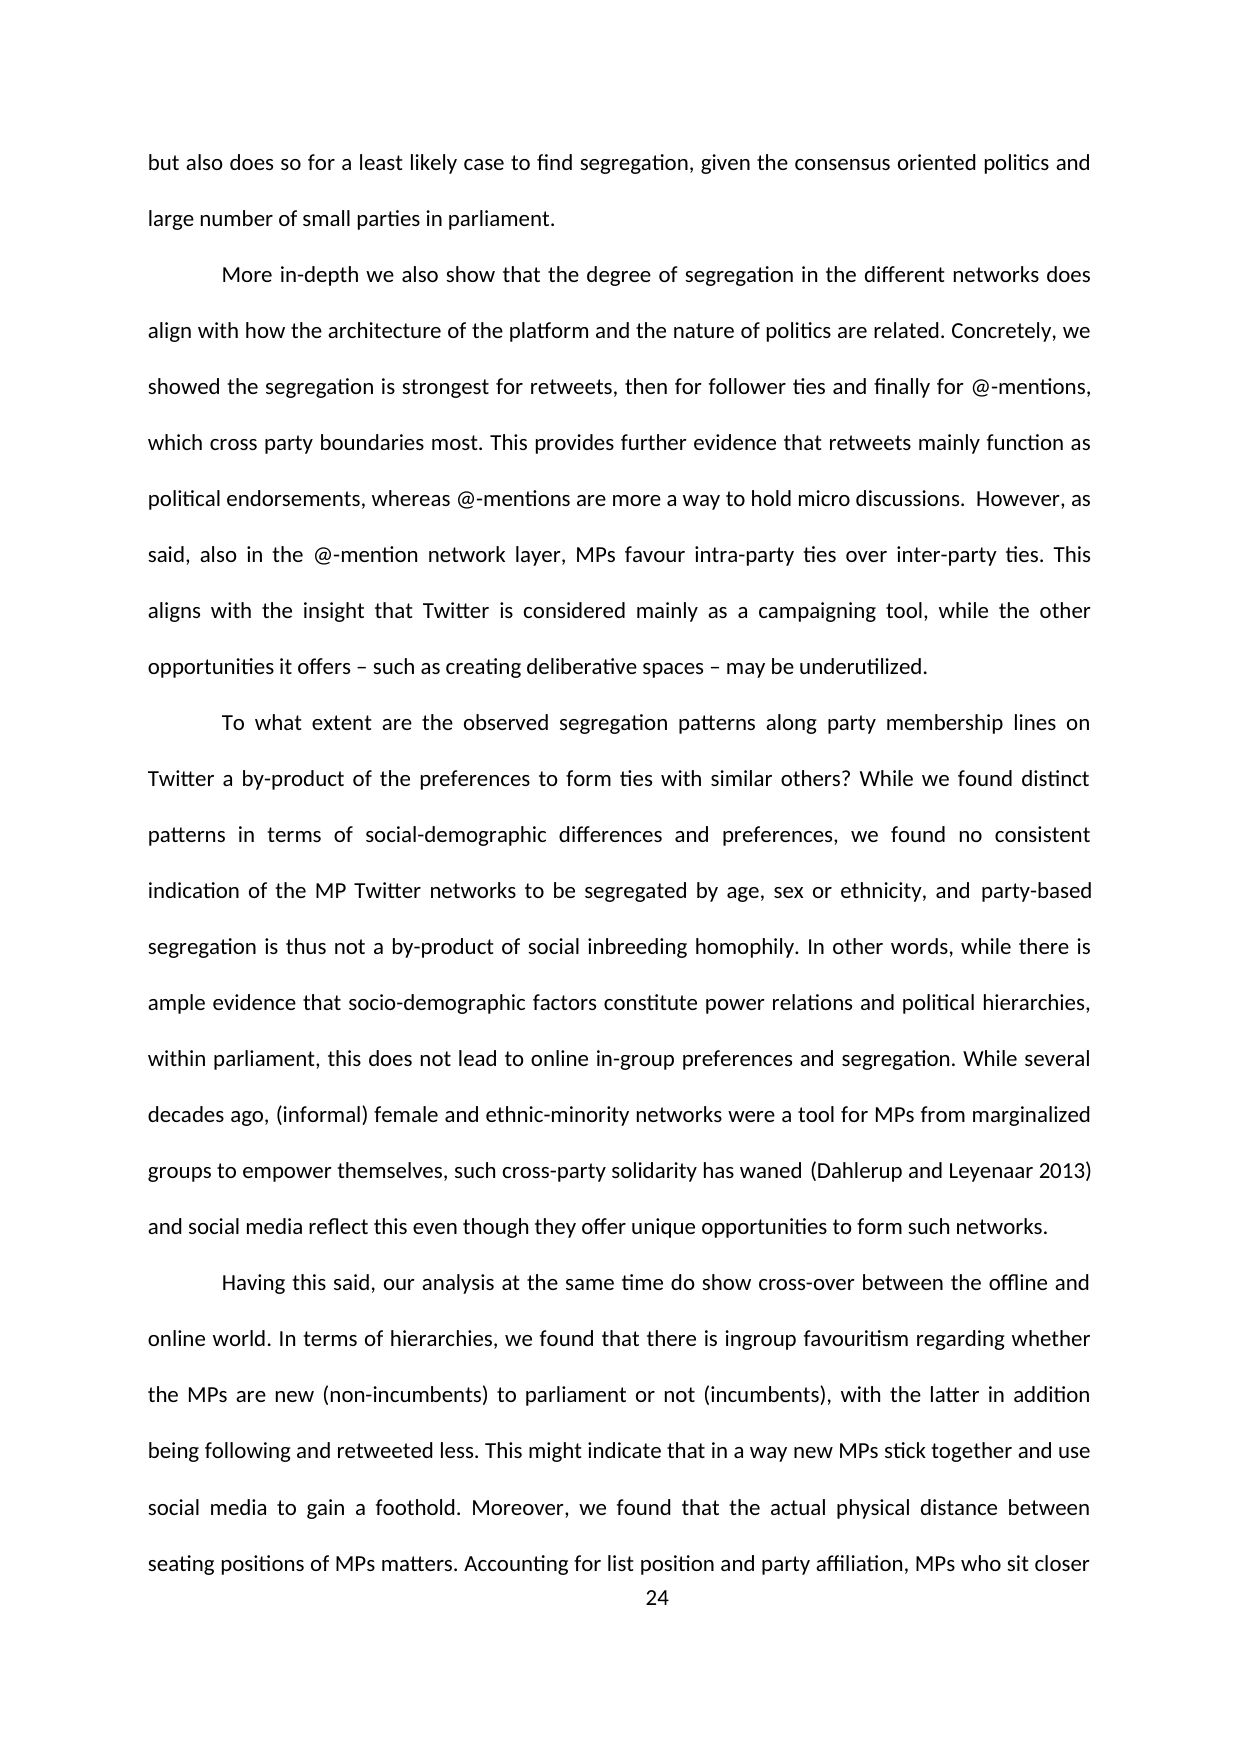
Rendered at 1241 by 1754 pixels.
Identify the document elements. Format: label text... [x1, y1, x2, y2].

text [148, 148, 1092, 232]
text More in-depth we also show that the degree of segregation in the different networks does align with how the architecture of the platform and the nature of politics are related. Concretely, we showed the segregation is strongest for retweets, then for follower ties and finally for @-mentions, which cross party boundaries most. This provides further evidence that retweets mainly function as political endorsements, whereas @-mentions are more a way to hold micro discussions. However, as said, also in the @-mention network layer, MPs favour intra-party ties over inter-party ties. This aligns with the insight that Twitter is considered mainly as a campaigning tool, while the other opportunities it offers – such as creating deliberative spaces – may be underutilized. [148, 260, 1092, 680]
text To what extent are the observed segregation patterns along party membership lines on Twitter a by-product of the preferences to form ties with similar others? While we found distinct patterns in terms of social-demographic differences and preferences, we found no consistent indication of the MP Twitter networks to be segregated by age, sex or ethnicity, and party-based segregation is thus not a by-product of social inbreeding homophily. In other words, while there is ample evidence that socio-demographic factors constitute power relations and political hierarchies, within parliament, this does not lead to online in-group preferences and segregation. While several decades ago, (informal) female and ethnic-minority networks were a tool for MPs from marginalized groups to empower themselves, such cross-party solidarity has waned (Dahlerup and Leyenaar 2013) and social media reflect this even though they offer unique opportunities to form such networks. [148, 708, 1092, 1241]
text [148, 1268, 1092, 1577]
